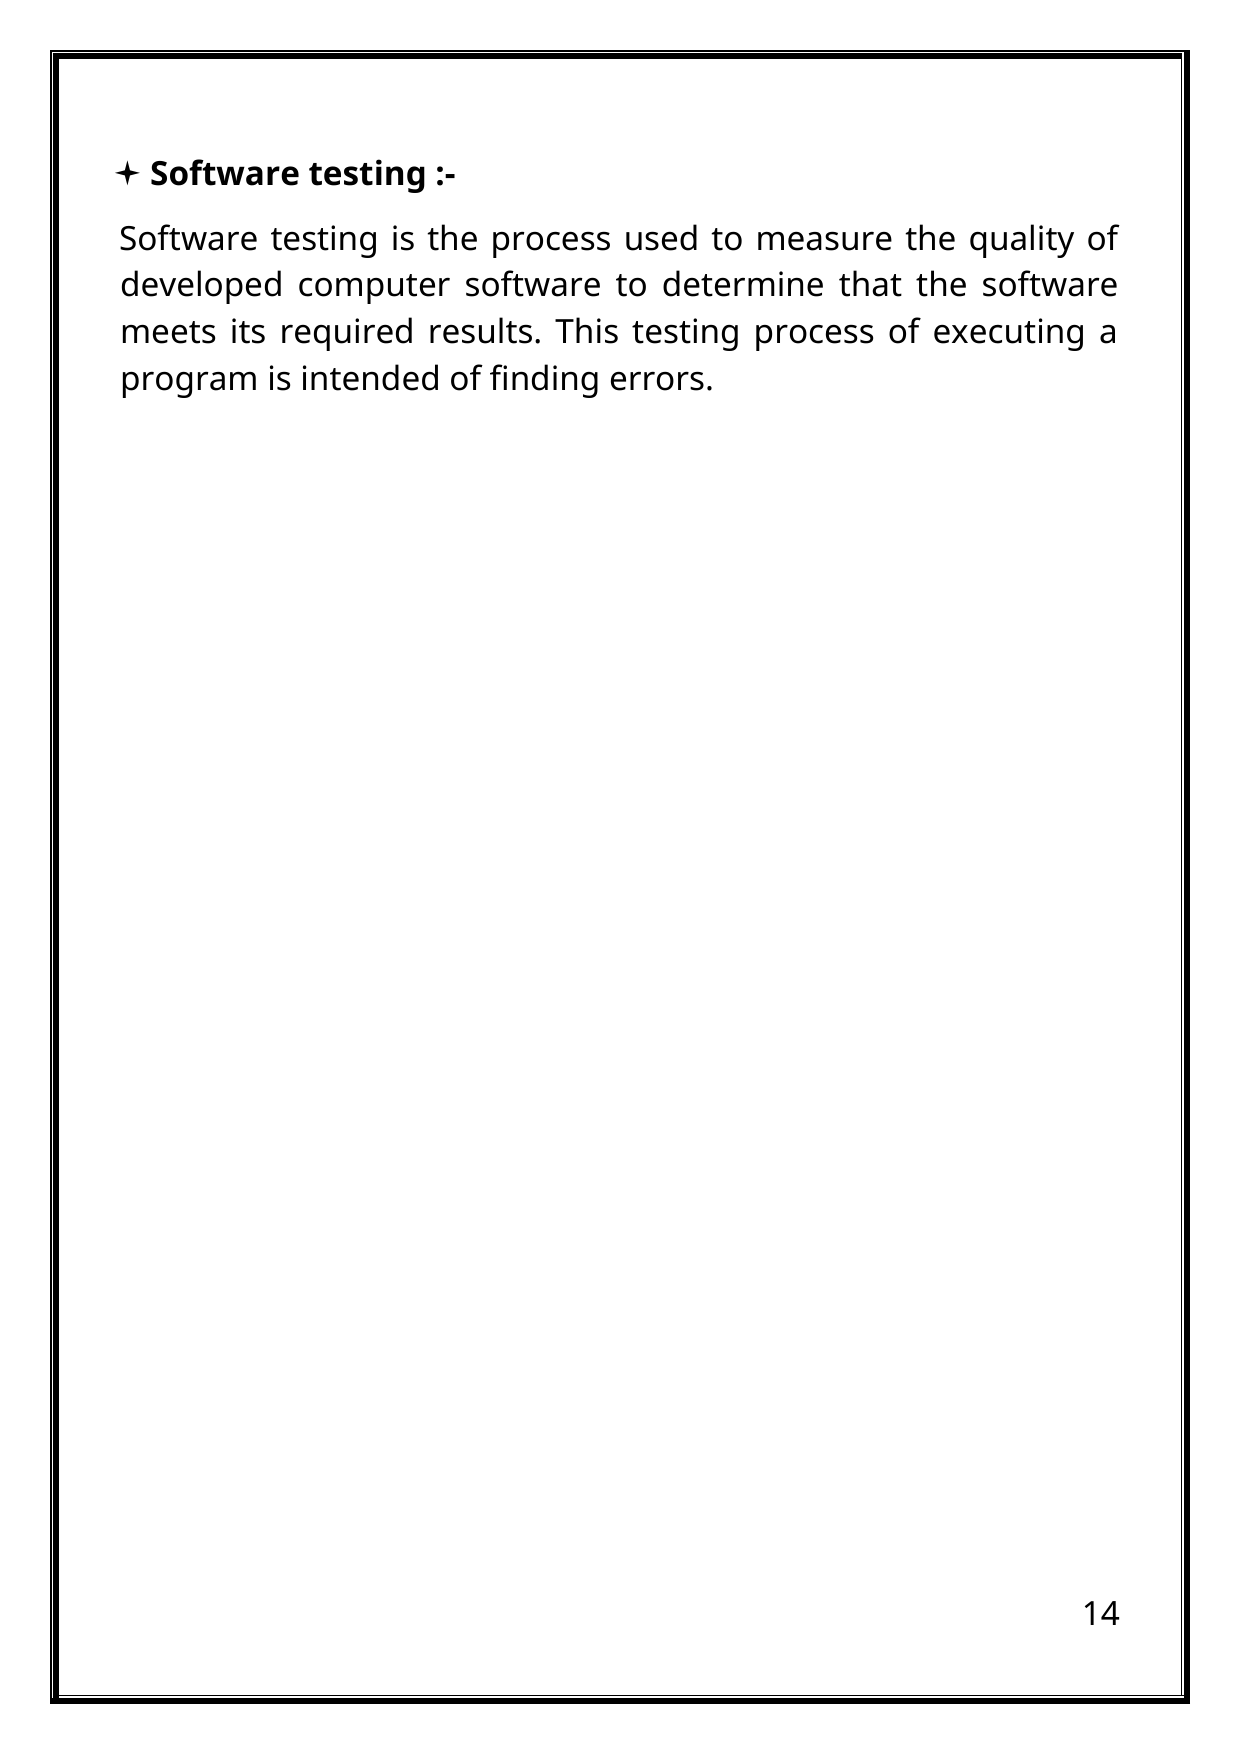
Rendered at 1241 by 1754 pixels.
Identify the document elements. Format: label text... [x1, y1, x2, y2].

text Software testing is the process used to measure the quality of developed computer software to determine that the software meets its required results. This testing process of executing a program is intended of finding errors. [119, 214, 1119, 400]
list Software testing :- [112, 150, 1128, 195]
